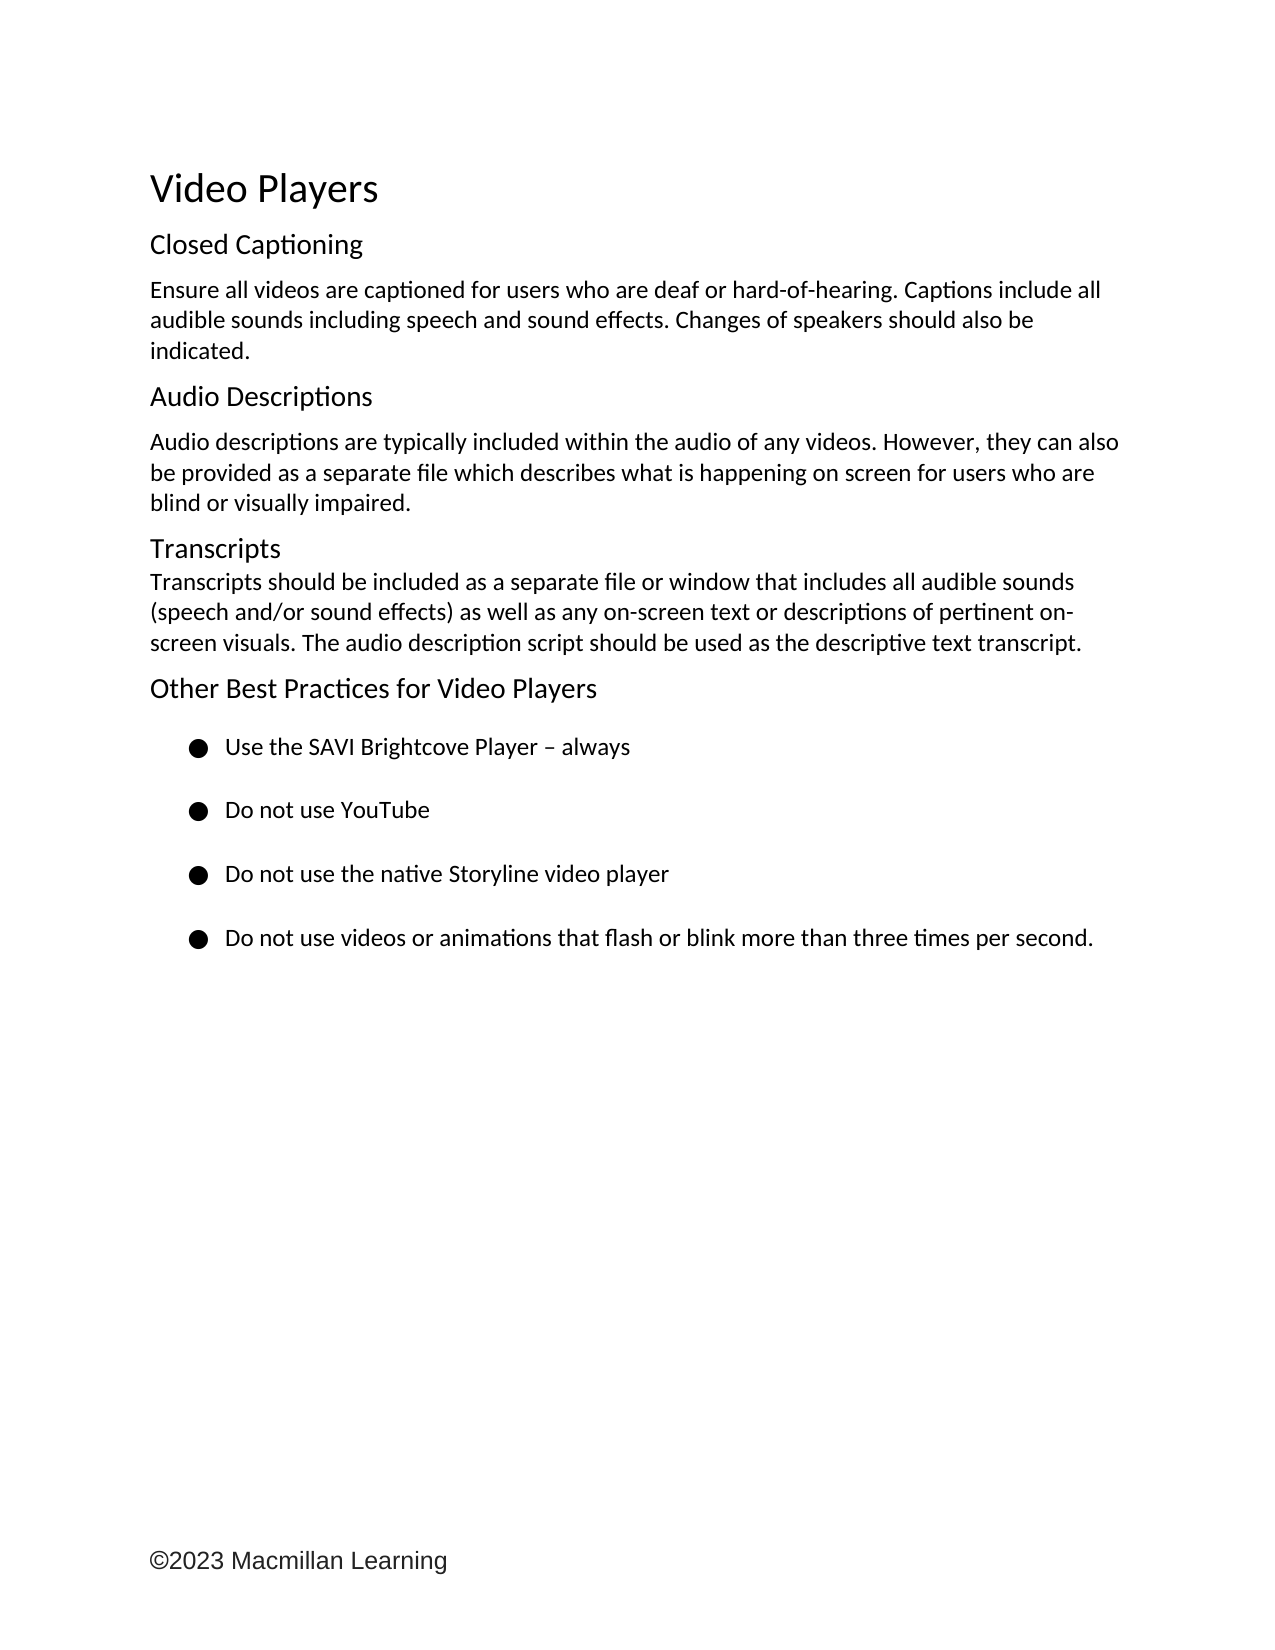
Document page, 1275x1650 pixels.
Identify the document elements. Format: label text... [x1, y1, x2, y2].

text Audio descriptions are typically included within the audio of any videos. However, they can also be provided as a separate file which describes what is happening on screen for users who are blind or visually impaired. [150, 426, 1125, 518]
subtitle Closed Captioning [150, 226, 1125, 261]
list Do not use YouTube [187, 782, 1125, 833]
text Transcripts Transcripts should be included as a separate file or window that includes all audible sounds (speech and/or sound effects) as well as any on-screen text or descriptions of pertinent on-screen visuals. The audio description script should be used as the descriptive text transcript. [150, 530, 1125, 657]
subtitle Other Best Practices for Video Players [150, 670, 1125, 706]
list Do not use the native Storyline video player [187, 846, 1125, 897]
list Use the SAVI Brightcove Player – always [187, 718, 1125, 769]
text Ensure all videos are captioned for users who are deaf or hard-of-hearing. Captions include all audible sounds including speech and sound effects. Changes of speakers should also be indicated. [150, 274, 1125, 366]
subtitle Video Players [150, 162, 1125, 213]
list Do not use videos or animations that flash or blink more than three times per second. [187, 909, 1125, 961]
subtitle Audio Descriptions [150, 378, 1125, 414]
